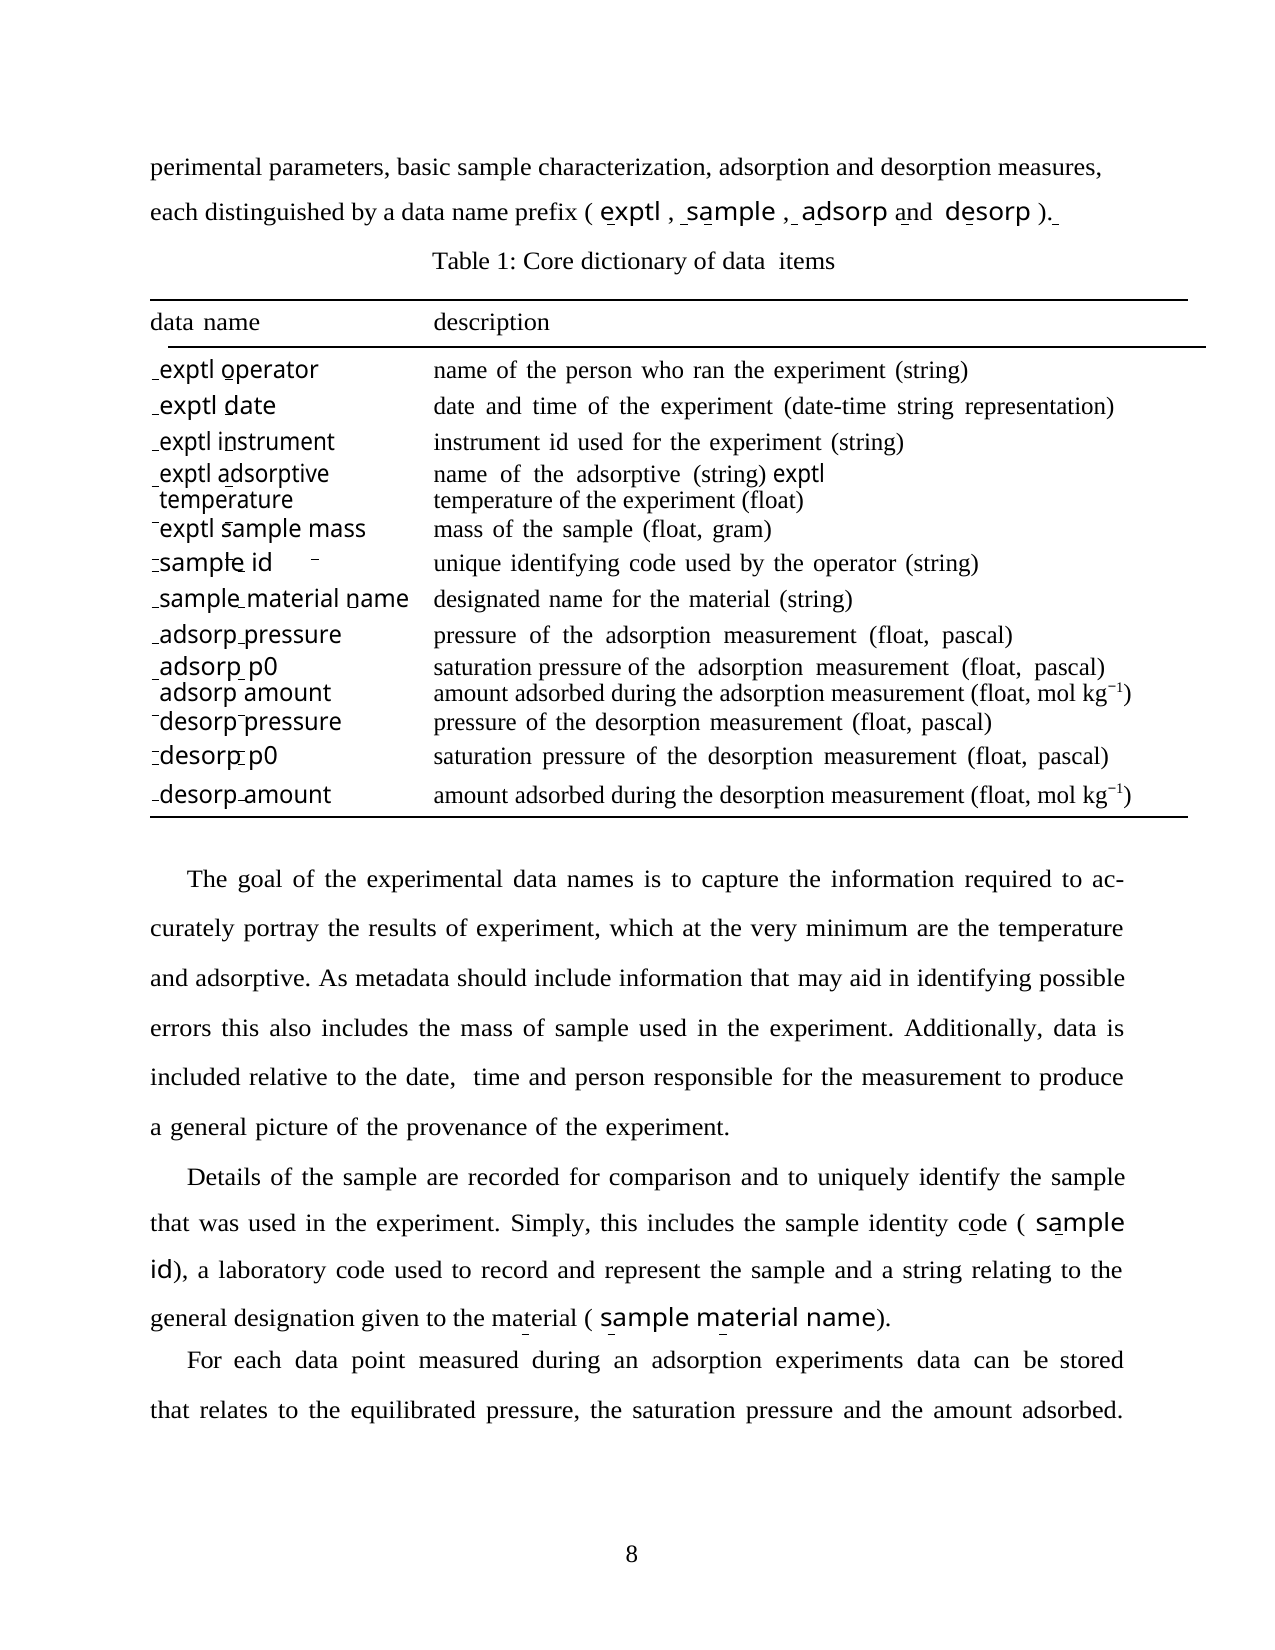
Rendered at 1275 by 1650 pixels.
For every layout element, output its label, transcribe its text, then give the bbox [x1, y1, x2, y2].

text that relates to the equilibrated pressure, the saturation pressure and the amount adsorbed. [150, 1395, 1200, 1424]
text data name description [150, 301, 1200, 336]
text For each data point measured during an adsorption experiments data can be stored [187, 1347, 1200, 1374]
text sample id unique identifying code used by the operator (string) [159, 544, 1200, 578]
text exptl date date and time of the experiment (date-time string representation) [159, 386, 1200, 422]
text Details of the sample are recorded for comparison and to uniquely identify the sample that was used in the experiment. Simply, this includes the sample identity code ( sample id), a laboratory code used to record and represent the sample and a string relating to the general designation given to the material ( sample material name). [150, 1162, 1125, 1334]
text perimental parameters, basic sample characterization, adsorption and desorption measures, each distinguished by a data name prefix ( exptl , sample , adsorp and desorp ). [150, 152, 1149, 228]
text exptl instrument instrument id used for the experiment (string) [159, 422, 1200, 458]
text adsorp p0 saturation pressure of the adsorption measurement (float, pascal) adsorp amount amount adsorbed during the adsorption measurement (float, mol kg−1) desorp pressure pressure of the desorption measurement (float, pascal) [159, 652, 1149, 737]
text adsorp pressure pressure of the adsorption measurement (float, pascal) [159, 615, 1200, 651]
text The goal of the experimental data names is to capture the information required to ac- curately portray the results of experiment, which at the very minimum are the temperature and adsorptive. As metadata should include information that may aid in identifying possible errors this also includes the mass of sample used in the experiment. Additionally, data is included relative to the date, time and person responsible for the measurement to produce a general picture of the provenance of the experiment. [150, 864, 1125, 1141]
text exptl adsorptive name of the adsorptive (string) exptl temperature temperature of the experiment (float) exptl sample mass mass of the sample (float, gram) [159, 460, 835, 544]
text exptl operator name of the person who ran the experiment (string) [159, 347, 1200, 386]
text sample material name designated name for the material (string) [159, 578, 1200, 615]
text desorp amount amount adsorbed during the desorption measurement (float, mol kg−1) [159, 771, 1200, 811]
text Table 1: Core dictionary of data items [432, 246, 1200, 274]
text desorp p0 saturation pressure of the desorption measurement (float, pascal) [159, 737, 1200, 771]
